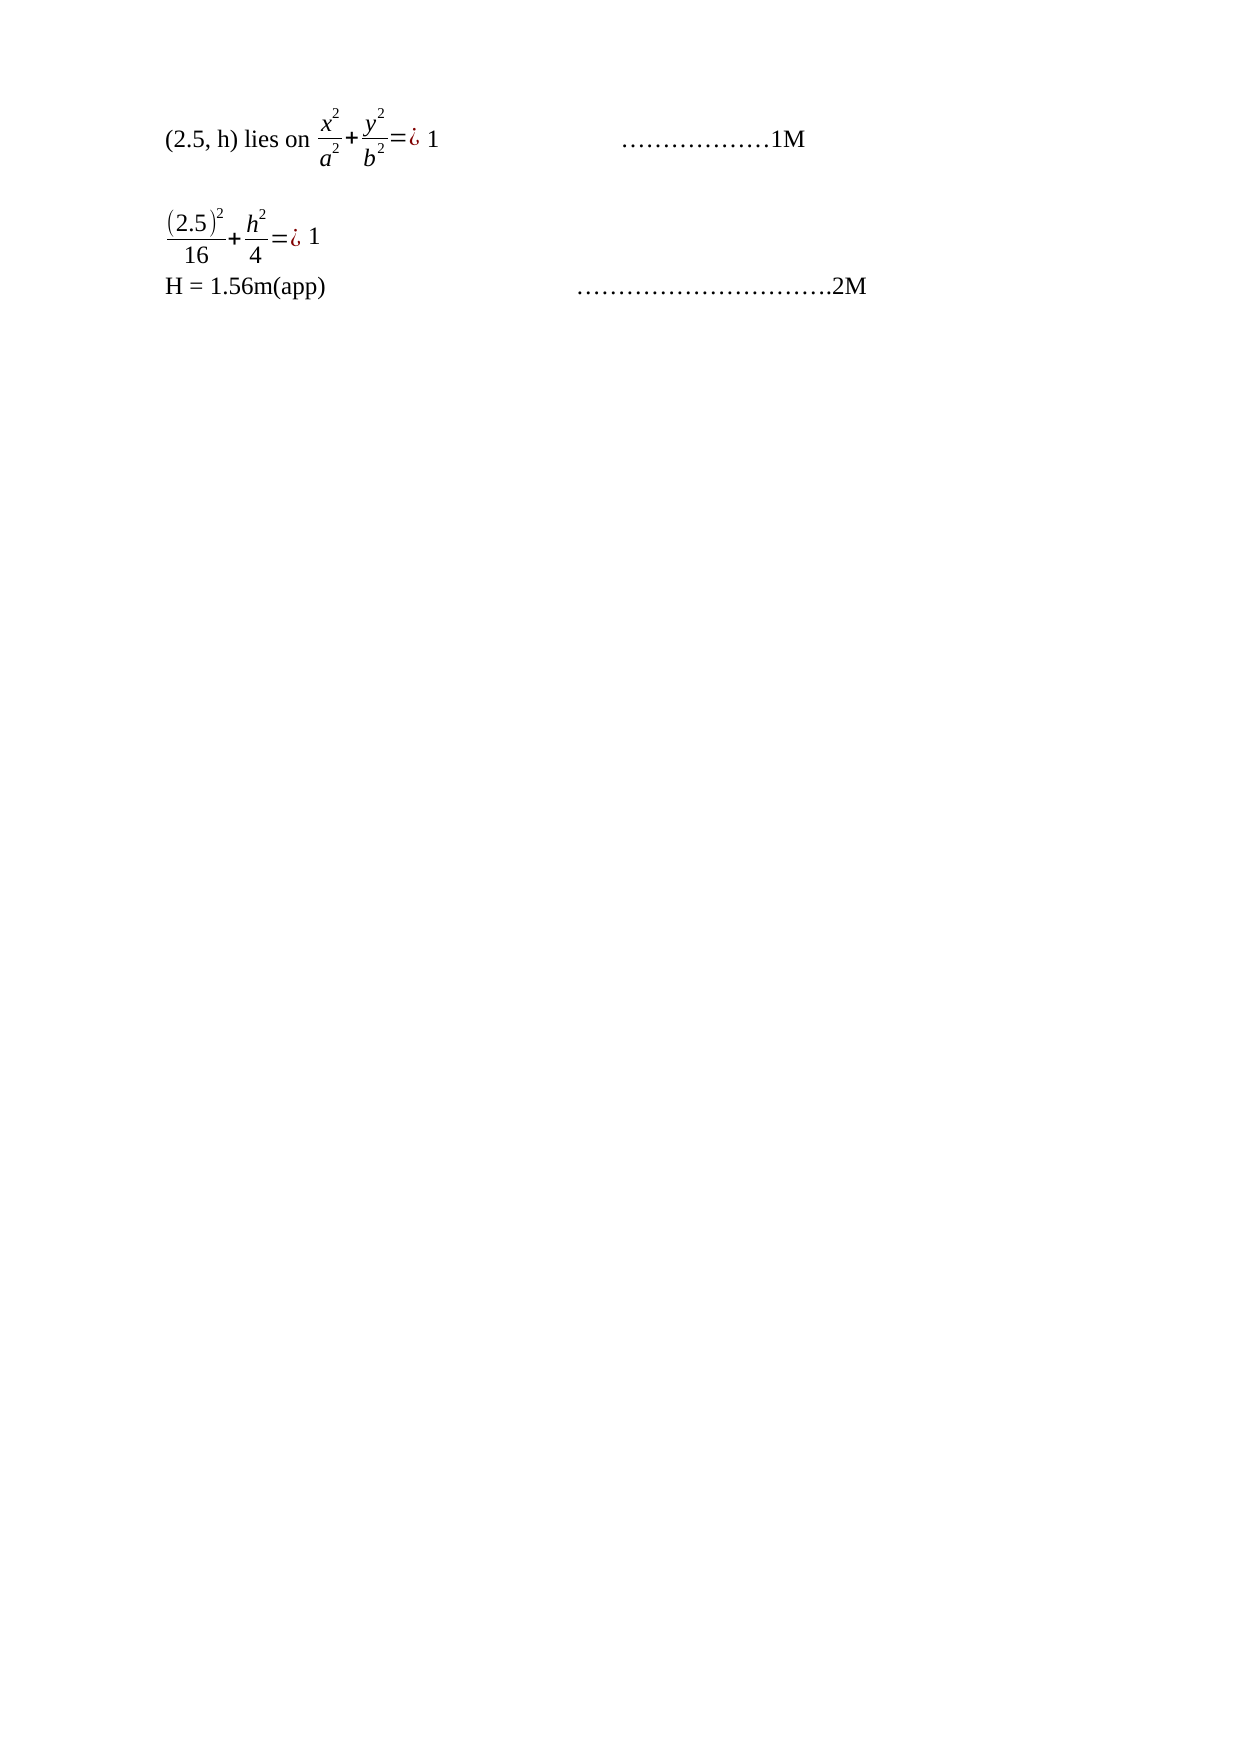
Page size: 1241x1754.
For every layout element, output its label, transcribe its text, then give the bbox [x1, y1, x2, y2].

list 1 [165, 204, 1150, 269]
list (2.5, h) lies on 1 ………………1M [165, 105, 1150, 171]
list H = 1.56m(app) ………………………….2M [165, 271, 1150, 300]
